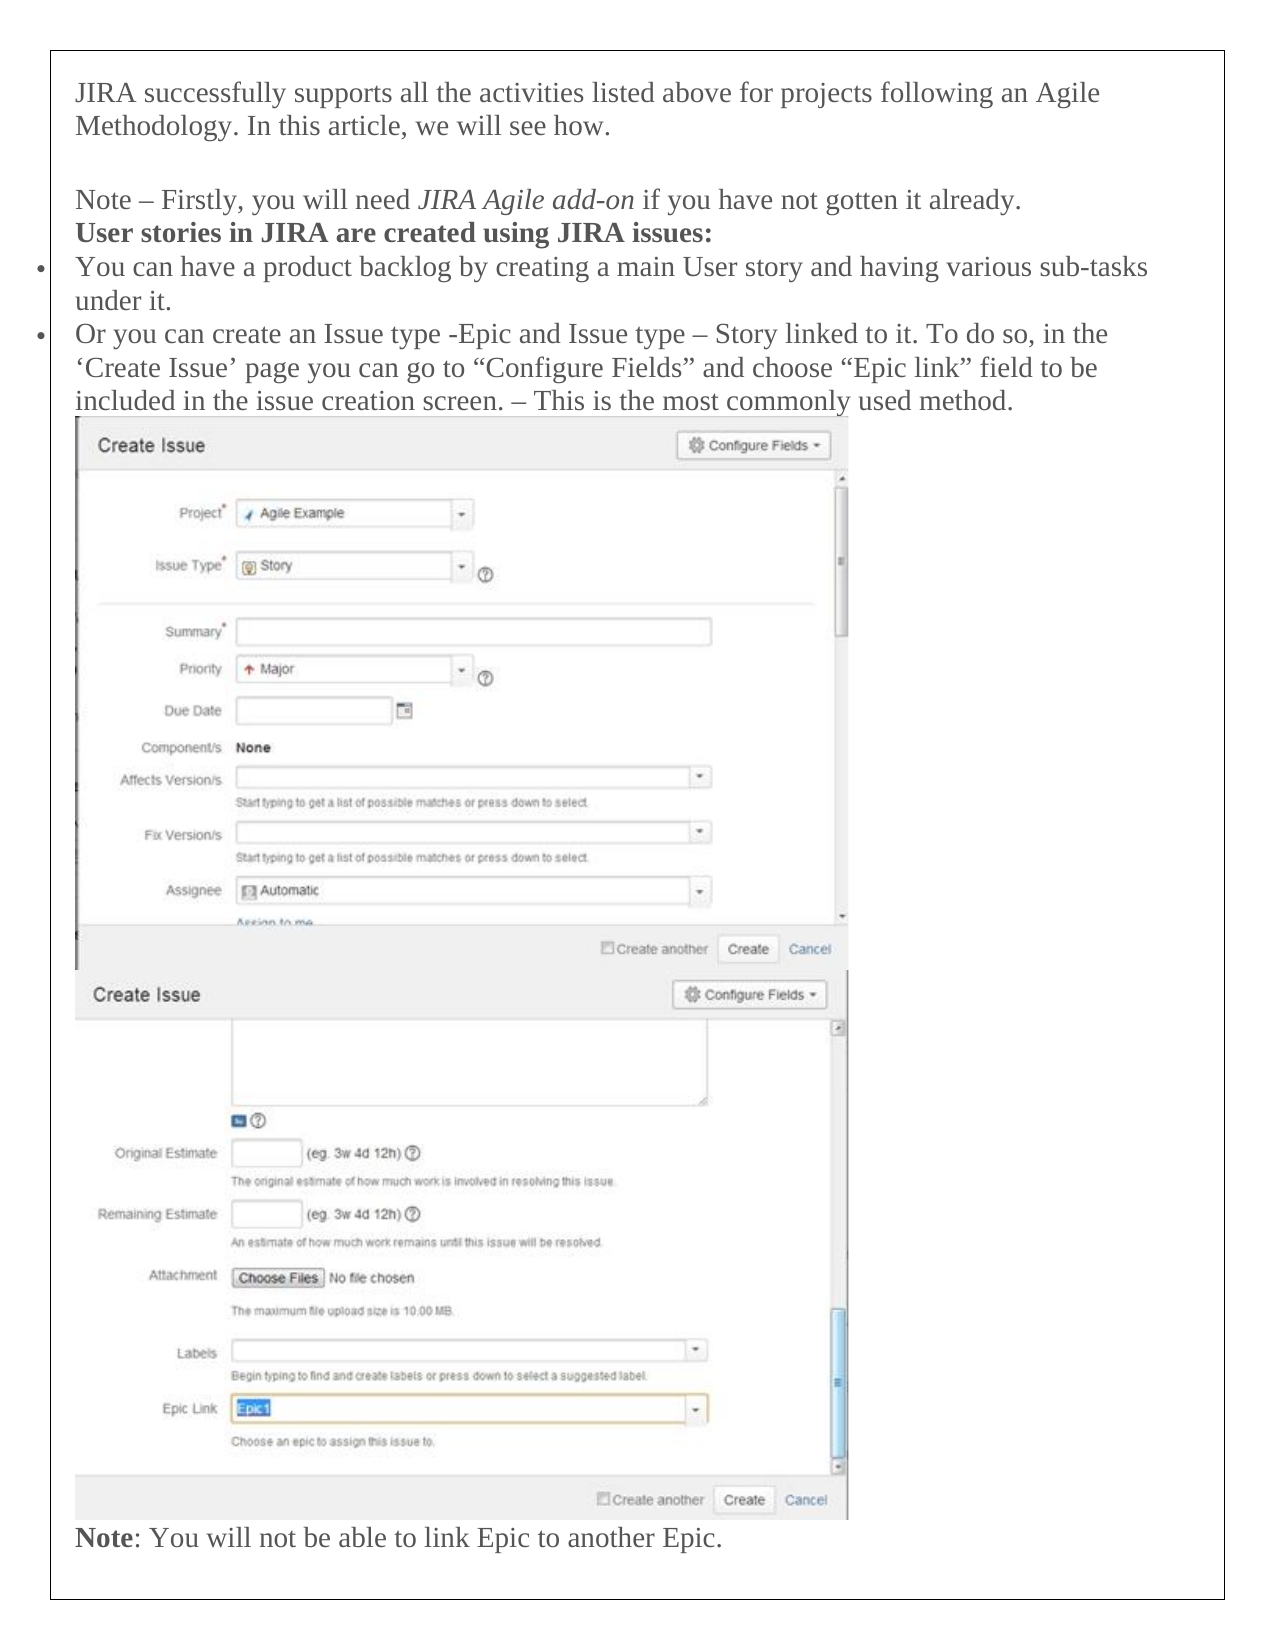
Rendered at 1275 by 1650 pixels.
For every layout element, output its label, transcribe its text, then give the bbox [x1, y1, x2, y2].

text User stories in JIRA are created using JIRA issues: [75, 216, 1200, 249]
picture [75, 416, 849, 1520]
text JIRA successfully supports all the activities listed above for projects following an Agile Methodology. In this article, we will see how. [75, 75, 1200, 142]
list You can have a product backlog by creating a main User story and having various sub-tasks under it. [75, 249, 1200, 316]
text Note – Firstly, you will need JIRA Agile add-on if you have not gotten it already. [75, 182, 1200, 216]
text Note: You will not be able to link Epic to another Epic. [75, 1520, 1200, 1553]
list Or you can create an Issue type -Epic and Issue type – Story linked to it. To do so, in the ‘Create Issue’ page you can go to “Configure Fields” and choose “Epic link” field to be included in the issue creation screen. – This is the most commonly used method. [75, 316, 1200, 417]
